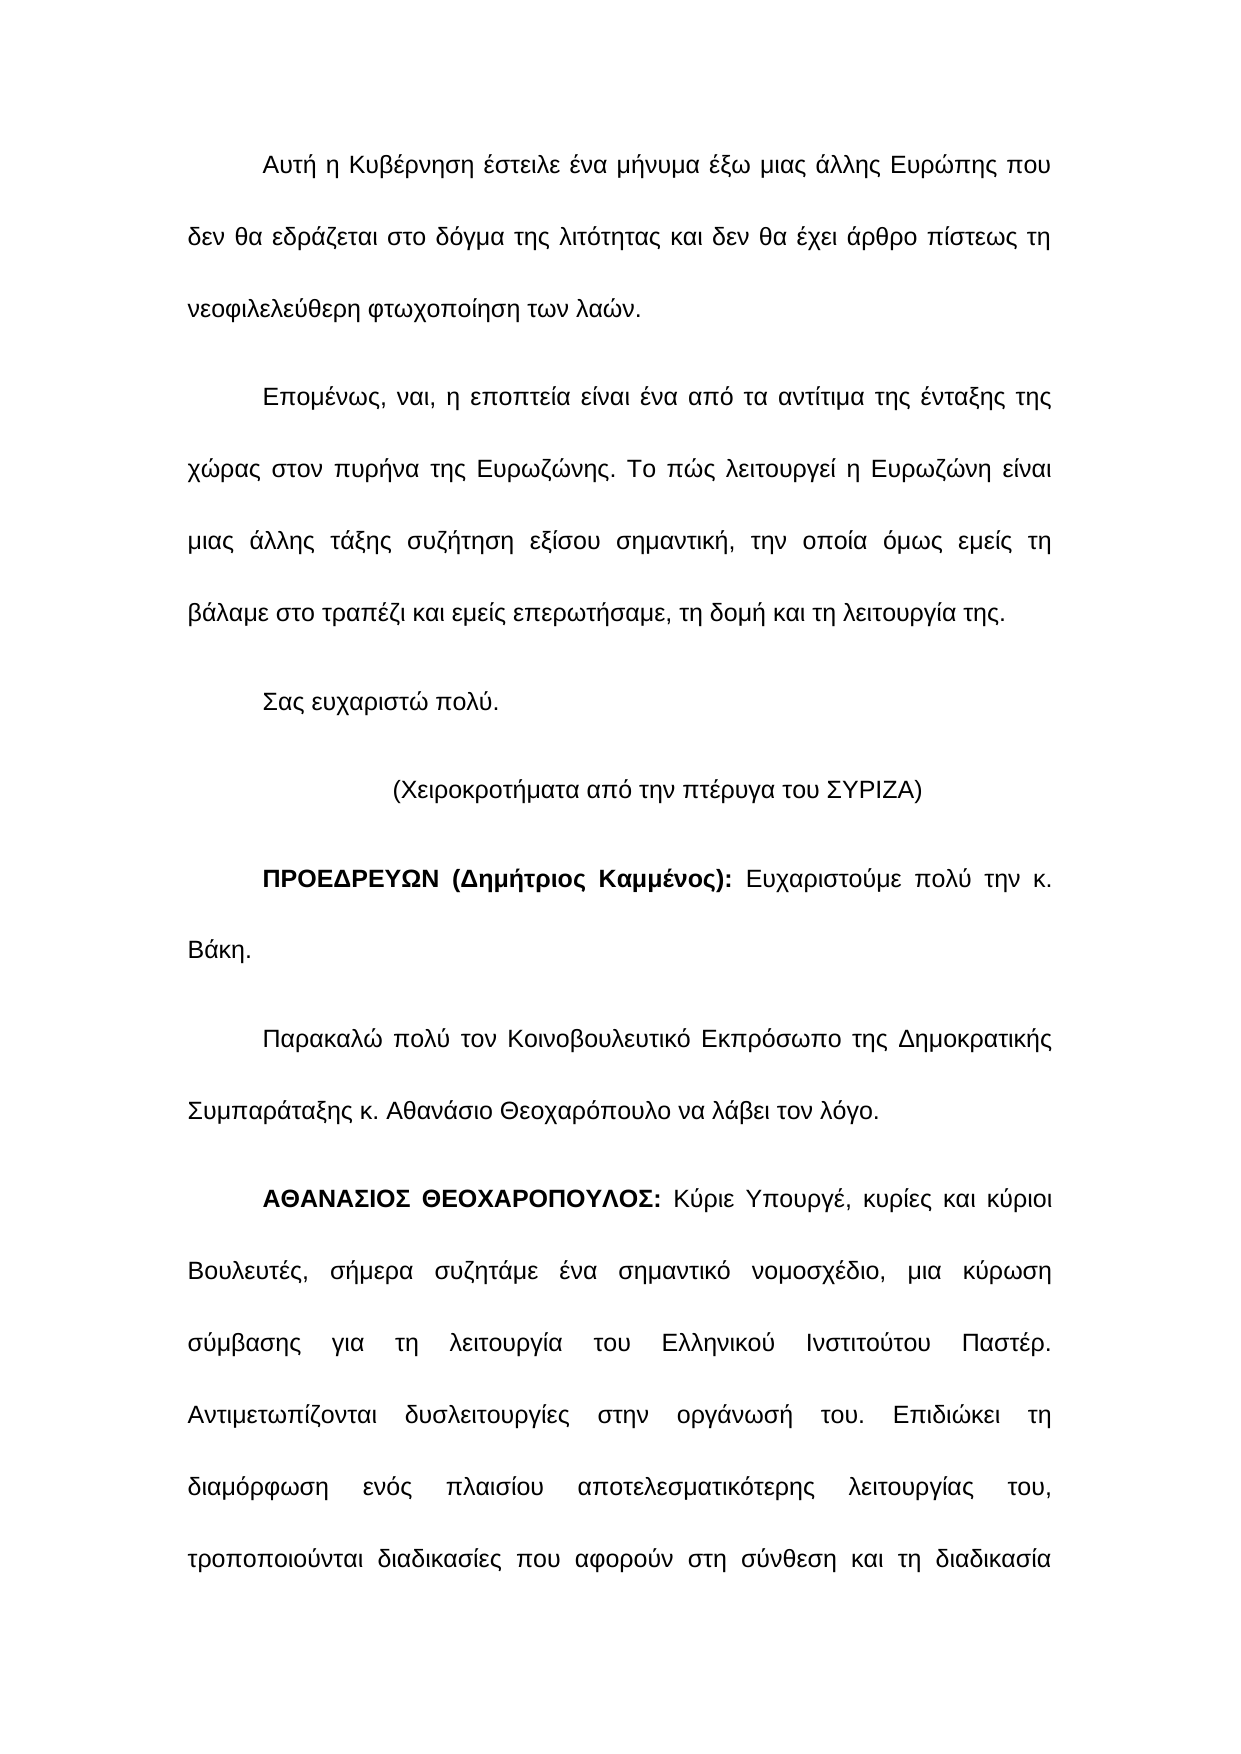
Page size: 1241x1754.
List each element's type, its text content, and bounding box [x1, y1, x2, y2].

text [187, 1184, 1053, 1572]
text (Χειροκροτήματα από την πτέρυγα του ΣΥΡΙΖΑ) [187, 775, 1053, 804]
text Αυτή η Κυβέρνηση έστειλε ένα μήνυμα έξω μιας άλλης Ευρώπης που δεν θα εδράζεται στο δόγμα της λιτότητας και δεν θα έχει άρθρο πίστεως τη νεοφιλελεύθερη φτωχοποίηση των λαών. [187, 150, 1053, 322]
text ΠΡΟΕΔΡΕΥΩΝ (Δημήτριος Καμμένος): Ευχαριστούμε πολύ την κ. Βάκη. [187, 863, 1053, 964]
text Σας ευχαριστώ πολύ. [187, 686, 1053, 715]
text Επομένως, ναι, η εποπτεία είναι ένα από τα αντίτιμα της ένταξης της χώρας στον πυρήνα της Ευρωζώνης. Το πώς λειτουργεί η Ευρωζώνη είναι μιας άλλης τάξης συζήτηση εξίσου σημαντική, την οποία όμως εμείς τη βάλαμε στο τραπέζι και εμείς επερωτήσαμε, τη δομή και τη λειτουργία της. [187, 382, 1053, 627]
text Παρακαλώ πολύ τον Κοινοβουλευτικό Εκπρόσωπο της Δημοκρατικής Συμπαράταξης κ. Αθανάσιο Θεοχαρόπουλο να λάβει τον λόγο. [187, 1024, 1053, 1124]
